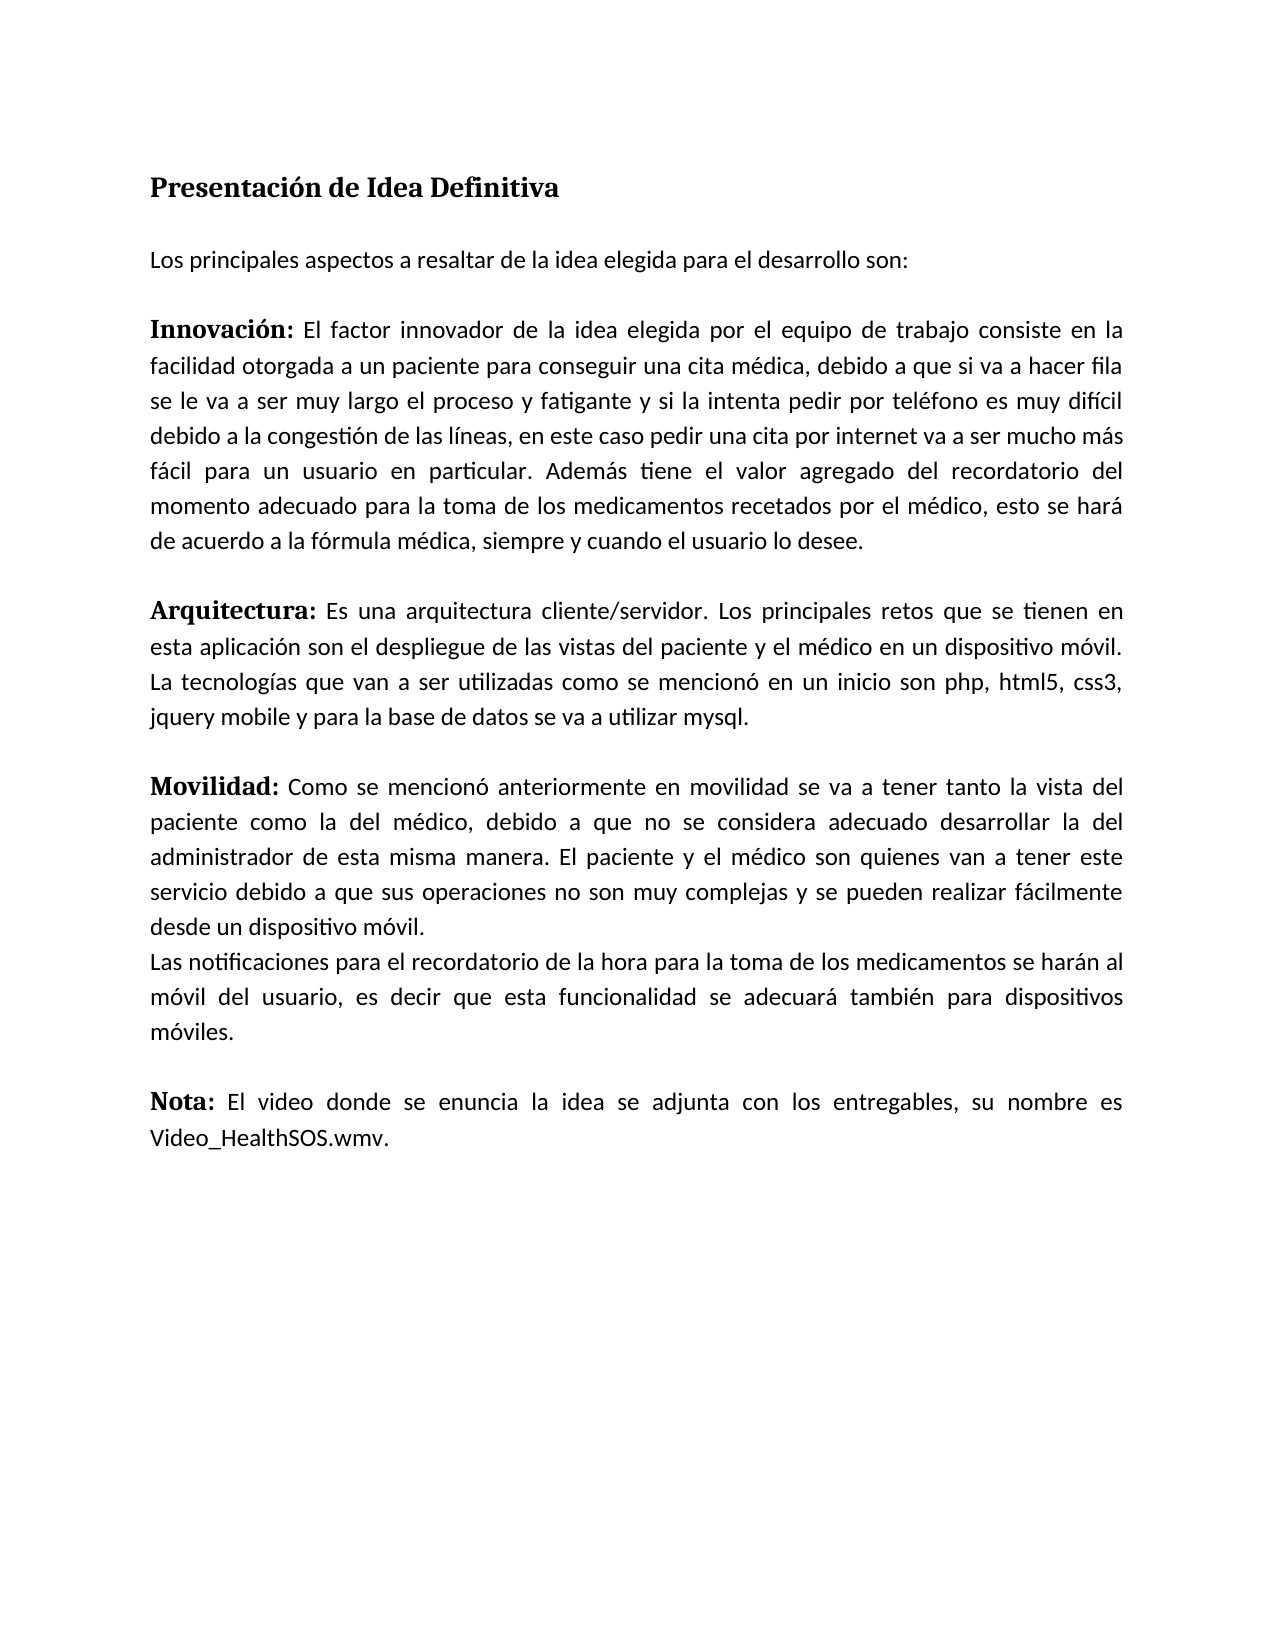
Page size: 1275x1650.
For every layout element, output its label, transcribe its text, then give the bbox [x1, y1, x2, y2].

text Arquitectura: Es una arquitectura cliente/servidor. Los principales retos que se tienen en esta aplicación son el despliegue de las vistas del paciente y el médico en un dispositivo móvil. La tecnologías que van a ser utilizadas como se mencionó en un inicio son php, html5, css3, jquery mobile y para la base de datos se va a utilizar mysql. [150, 595, 1125, 731]
subtitle Presentación de Idea Definitiva [150, 171, 1125, 204]
text Las notificaciones para el recordatorio de la hora para la toma de los medicamentos se harán al móvil del usuario, es decir que esta funcionalidad se adecuará también para dispositivos móviles. [150, 946, 1125, 1047]
text Innovación: El factor innovador de la idea elegida por el equipo de trabajo consiste en la facilidad otorgada a un paciente para conseguir una cita médica, debido a que si va a hacer fila se le va a ser muy largo el proceso y fatigante y si la intenta pedir por teléfono es muy difícil debido a la congestión de las líneas, en este caso pedir una cita por internet va a ser mucho más fácil para un usuario en particular. Además tiene el valor agregado del recordatorio del momento adecuado para la toma de los medicamentos recetados por el médico, esto se hará de acuerdo a la fórmula médica, siempre y cuando el usuario lo desee. [150, 314, 1125, 556]
text Los principales aspectos a resaltar de la idea elegida para el desarrollo son: [150, 244, 1125, 275]
text Movilidad: Como se mencionó anteriormente en movilidad se va a tener tanto la vista del paciente como la del médico, debido a que no se considera adecuado desarrollar la del administrador de esta misma manera. El paciente y el médico son quienes van a tener este servicio debido a que sus operaciones no son muy complejas y se pueden realizar fácilmente desde un dispositivo móvil. [150, 771, 1125, 942]
text Nota: El video donde se enuncia la idea se adjunta con los entregables, su nombre es Video_HealthSOS.wmv. [150, 1086, 1125, 1152]
